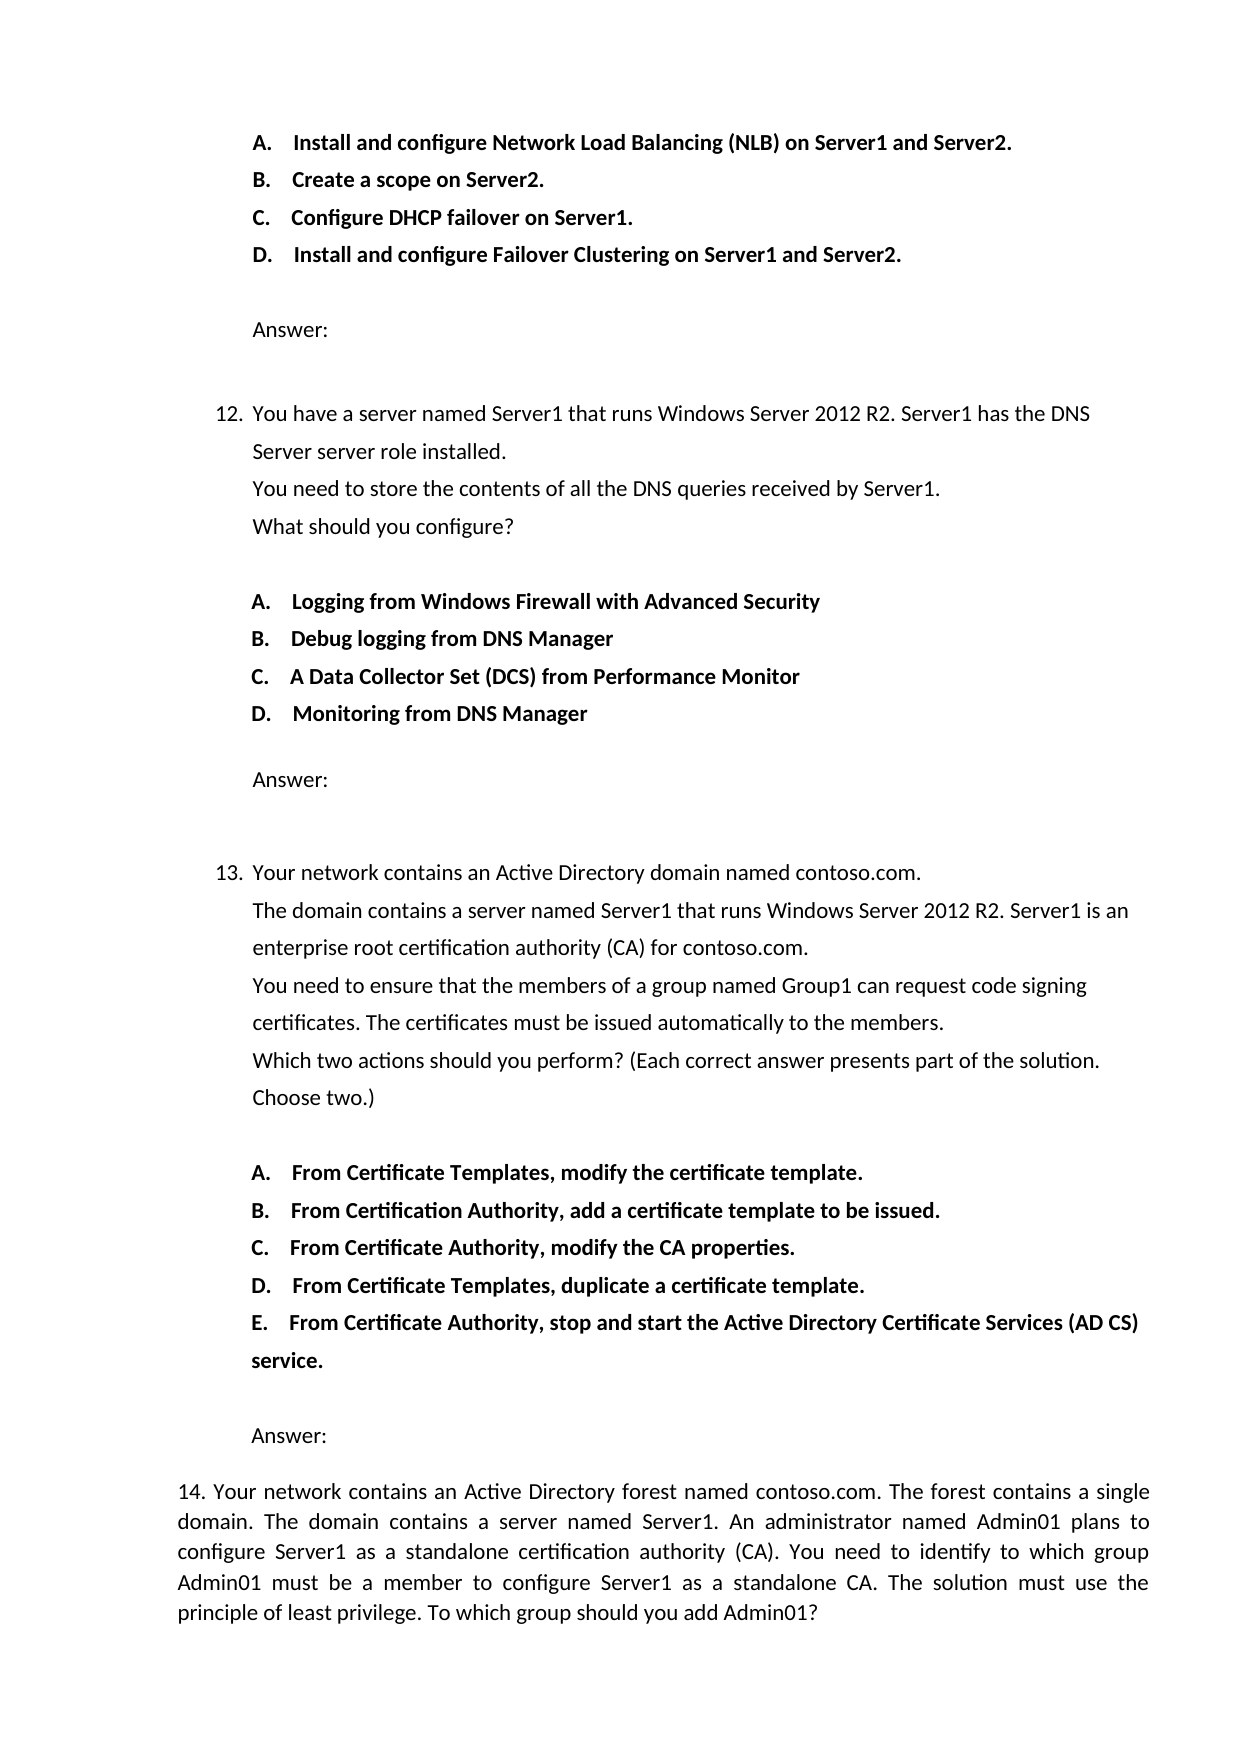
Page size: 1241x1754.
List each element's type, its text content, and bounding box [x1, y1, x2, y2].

text A. Install and configure Network Load Balancing (NLB) on Server1 and Server2. B. Create a scope on Server2. C. Configure DHCP failover on Server1. D. Install and configure Failover Clustering on Server1 and Server2. [252, 118, 1152, 268]
text 14. Your network contains an Active Directory forest named contoso.com. The forest contains a single domain. The domain contains a server named Server1. An administrator named Admin01 plans to configure Server1 as a standalone certification authority (CA). You need to identify to which group Admin01 must be a member to configure Server1 as a standalone CA. The solution must use the principle of least privilege. To which group should you add Admin01? [177, 1477, 1152, 1626]
list You have a server named Server1 that runs Windows Server 2012 R2. Server1 has the DNS Server server role installed. You need to store the contents of all the DNS queries received by Server1. What should you configure? [215, 390, 1152, 540]
list Your network contains an Active Directory domain named contoso.com. The domain contains a server named Server1 that runs Windows Server 2012 R2. Server1 is an enterprise root certification authority (CA) for contoso.com. You need to ensure that the members of a group named Group1 can request code signing certificates. The certificates must be issued automatically to the members. Which two actions should you perform? (Each correct answer presents part of the solution. Choose two.) [215, 849, 1152, 1112]
text Answer: [252, 306, 1152, 343]
text A. Logging from Windows Firewall with Advanced Security B. Debug logging from DNS Manager C. A Data Collector Set (DCS) from Performance Monitor D. Monitoring from DNS Manager [251, 577, 1152, 727]
text A. From Certificate Templates, modify the certificate template. B. From Certification Authority, add a certificate template to be issued. C. From Certificate Authority, modify the CA properties. D. From Certificate Templates, duplicate a certificate template. E. From Certificate Authority, stop and start the Active Directory Certificate Services (AD CS) service. [251, 1149, 1152, 1374]
text Answer: [252, 756, 1152, 793]
text Answer: [177, 1412, 1152, 1449]
